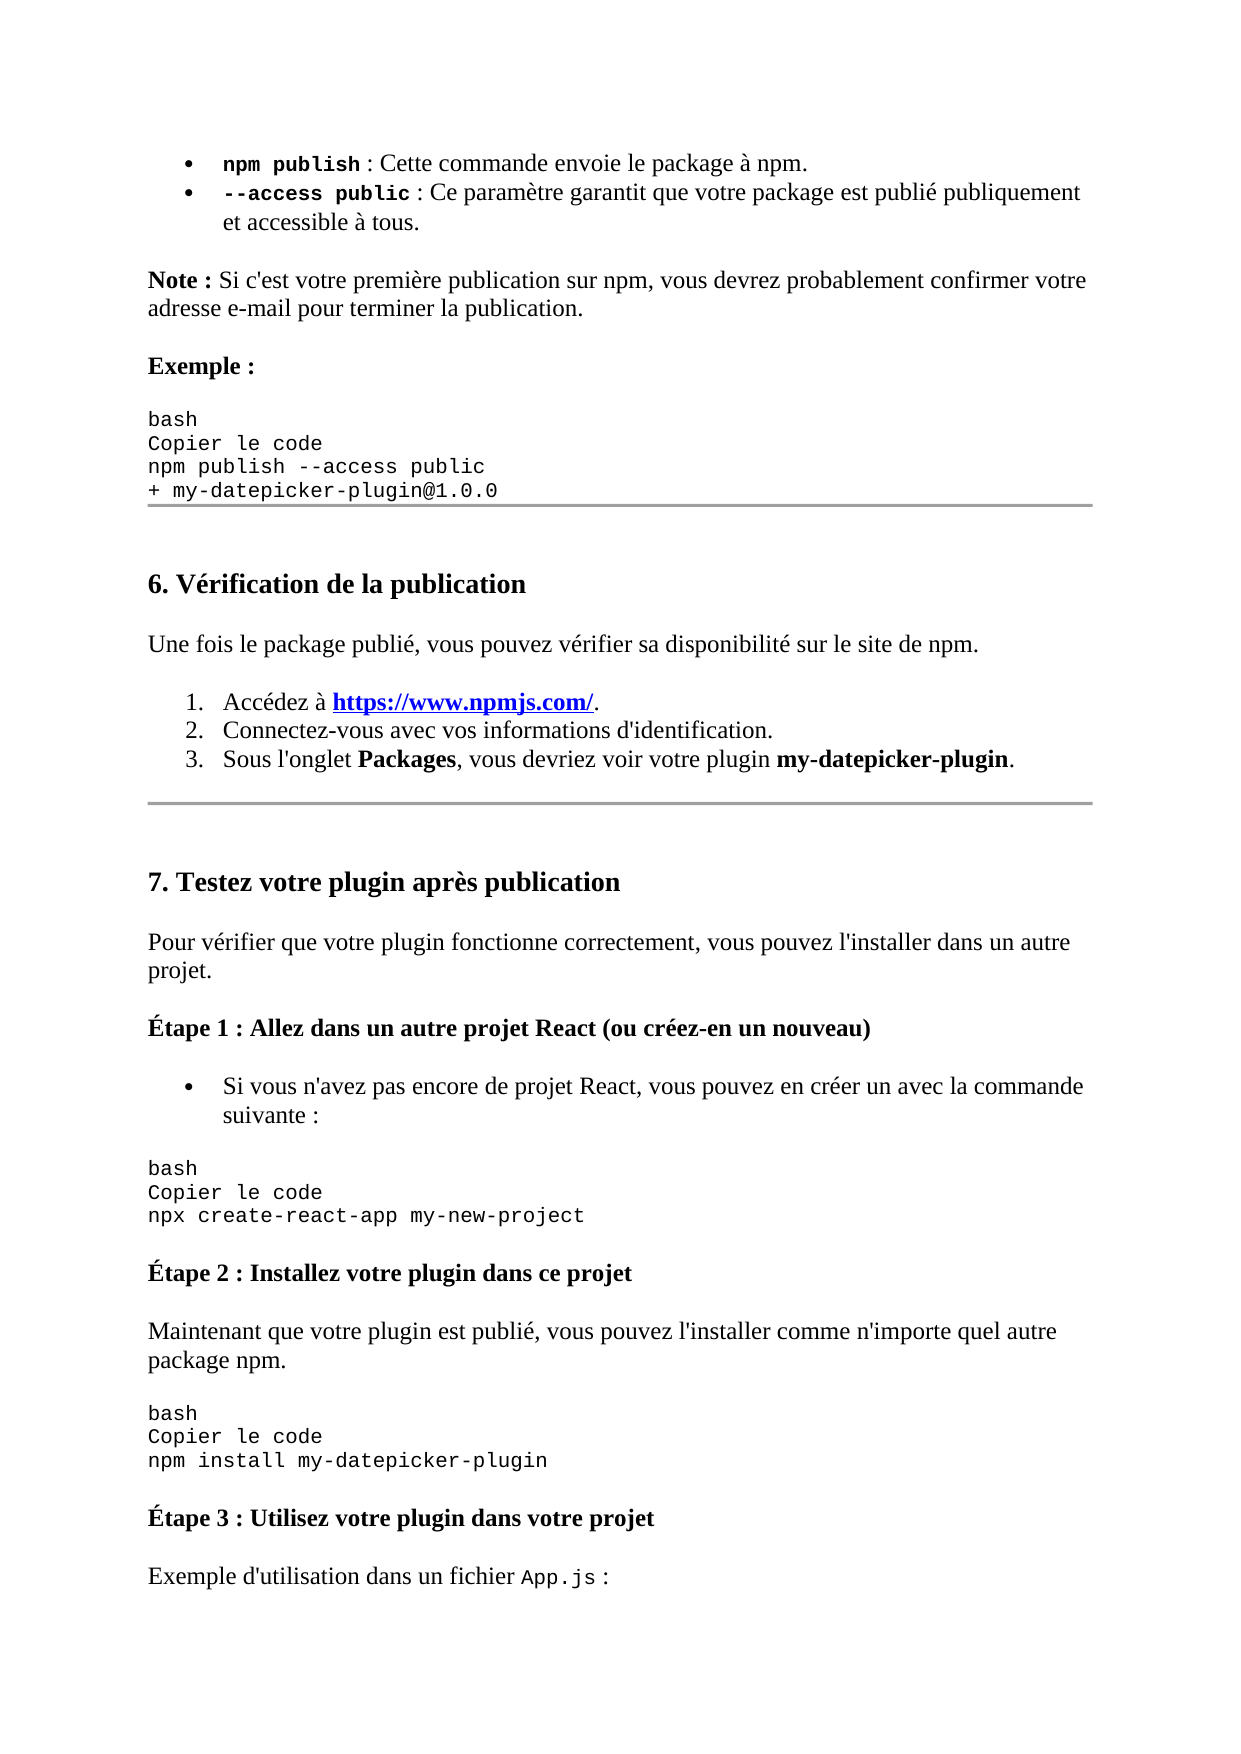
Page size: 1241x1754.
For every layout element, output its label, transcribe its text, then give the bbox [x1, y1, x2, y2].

text bash [148, 1403, 1093, 1426]
text + my-datepicker-plugin@1.0.0 [148, 480, 1093, 503]
text Étape 3 : Utilisez votre plugin dans votre projet [148, 1503, 1093, 1532]
list Sous l'onglet Packages, vous devriez voir votre plugin my-datepicker-plugin. [185, 744, 1093, 773]
list Connectez-vous avec vos informations d'identification. [185, 715, 1093, 744]
text bash [148, 409, 1093, 433]
list npm publish : Cette commande envoie le package à npm. [185, 148, 1093, 177]
text Exemple d'utilisation dans un fichier App.js : [148, 1561, 1093, 1590]
text bash [148, 1158, 1093, 1182]
text Maintenant que votre plugin est publié, vous pouvez l'installer comme n'importe quel autre package npm. [148, 1316, 1093, 1373]
text npm publish --access public [148, 457, 1093, 480]
text Copier le code [148, 1426, 1093, 1450]
text Étape 1 : Allez dans un autre projet React (ou créez-en un nouveau) [148, 1013, 1093, 1042]
text npx create-react-app my-new-project [148, 1205, 1093, 1229]
text 6. Vérification de la publication [148, 567, 1093, 599]
list Accédez à https://www.npmjs.com/. [185, 687, 1093, 715]
list Si vous n'avez pas encore de projet React, vous pouvez en créer un avec la commande suivante : [185, 1071, 1093, 1129]
text Note : Si c'est votre première publication sur npm, vous devrez probablement confirmer votre adresse e-mail pour terminer la publication. [148, 265, 1093, 322]
list --access public : Ce paramètre garantit que votre package est publié publiquement et accessible à tous. [185, 177, 1093, 236]
text Pour vérifier que votre plugin fonctionne correctement, vous pouvez l'installer dans un autre projet. [148, 927, 1093, 984]
text 7. Testez votre plugin après publication [148, 865, 1093, 898]
text Une fois le package publié, vous pouvez vérifier sa disponibilité sur le site de npm. [148, 629, 1093, 657]
text Copier le code [148, 1182, 1093, 1205]
text npm install my-datepicker-plugin [148, 1450, 1093, 1474]
text Exemple : [148, 351, 1093, 380]
text Copier le code [148, 433, 1093, 457]
text Étape 2 : Installez votre plugin dans ce projet [148, 1258, 1093, 1287]
